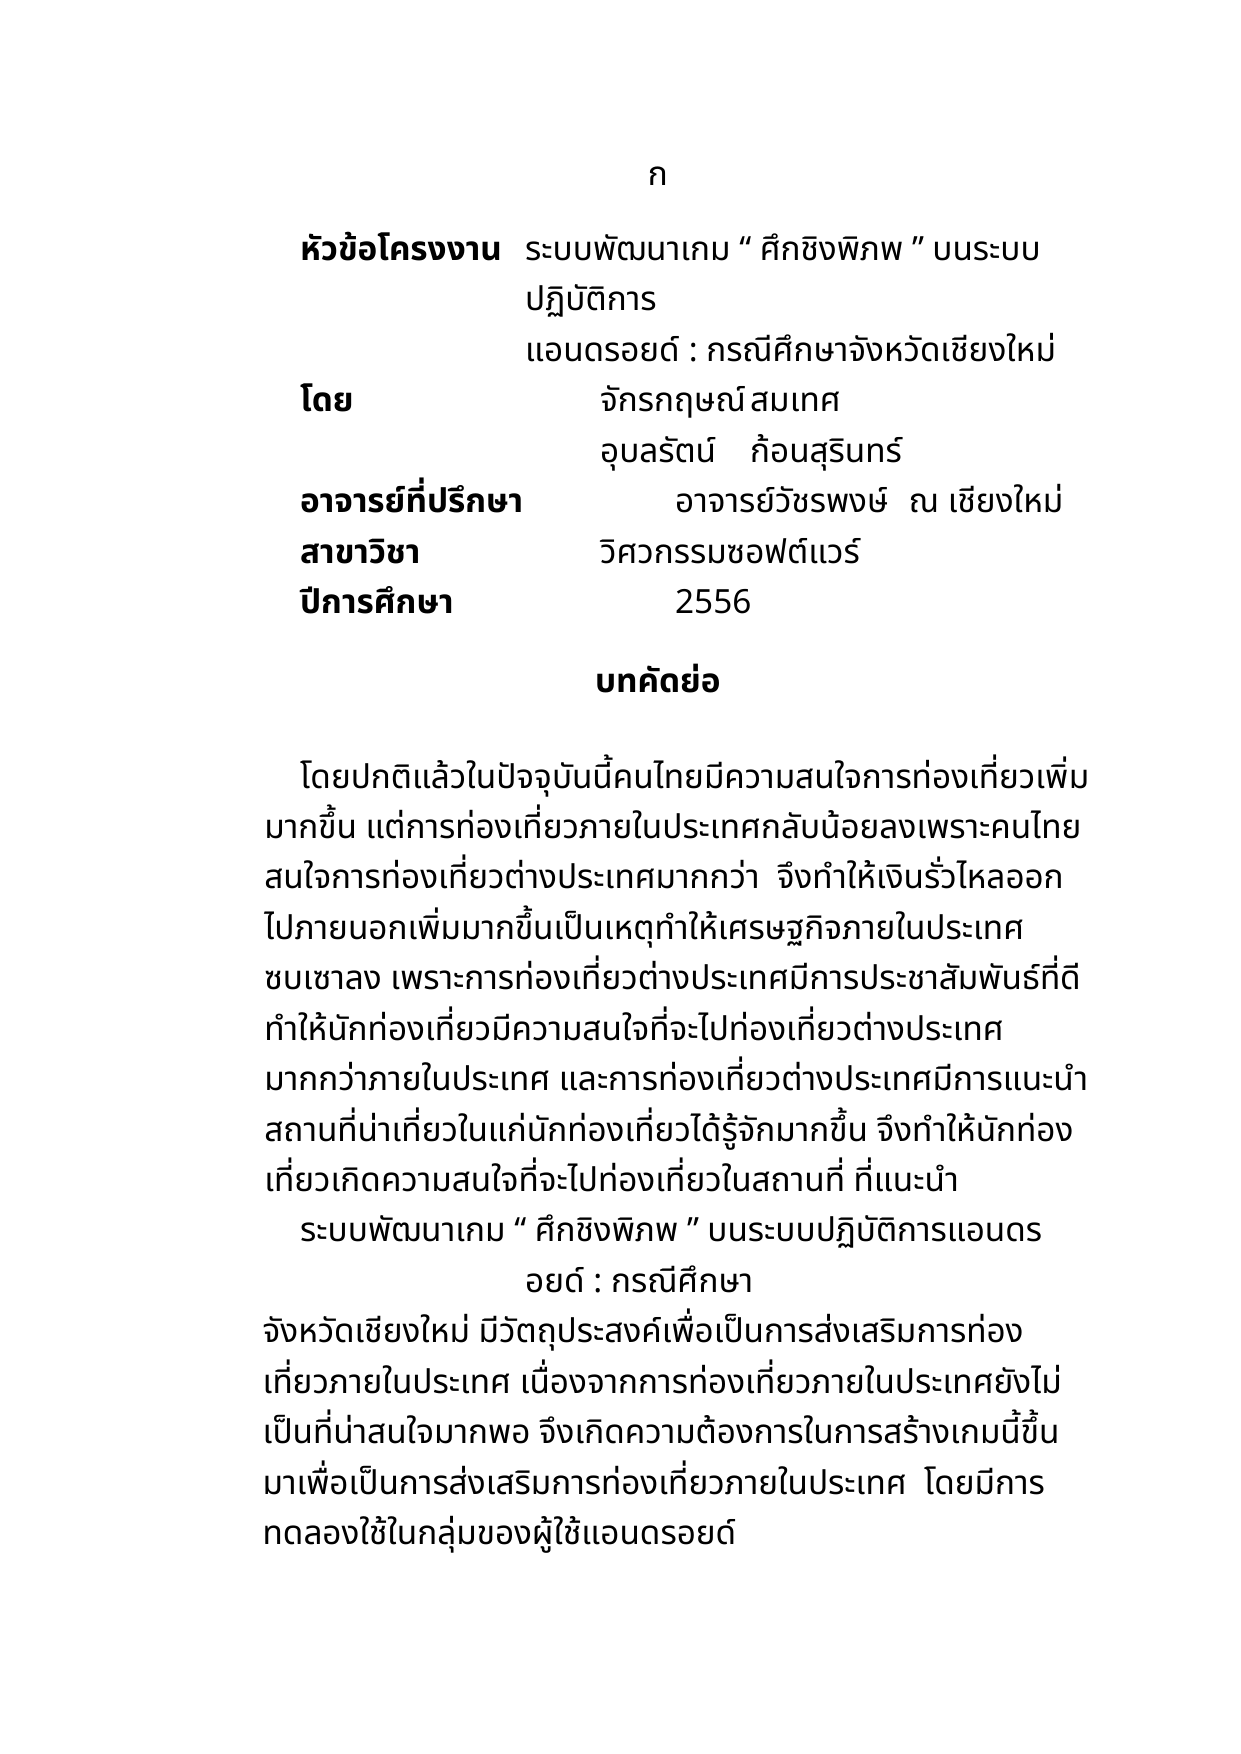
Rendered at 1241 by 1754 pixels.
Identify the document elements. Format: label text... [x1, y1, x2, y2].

text อาจารย์ที่ปรึกษา อาจารย์วัชรพงษ์ ณ เชียงใหม่ [225, 477, 1090, 528]
text บทคัดย่อ [225, 657, 1090, 707]
text ระบบพัฒนาเกม “ ศึกชิงพิภพ ” บนระบบปฏิบัติการแอนดรอยด์ : กรณีศึกษา [300, 1206, 1090, 1307]
list โดยปกติแล้วในปัจจุบันนี้คนไทยมีความสนใจการท่องเที่ยวเพิ่มมากขึ้น แต่การท่องเที่ยวภายในประเทศกลับน้อยลงเพราะคนไทยสนใจการท่องเที่ยวต่างประเทศมากกว่า จึงทำให้เงินรั่วไหลออกไปภายนอกเพิ่มมากขึ้นเป็นเหตุทำให้เศรษฐกิจภายในประเทศซบเซาลง เพราะการท่องเที่ยวต่างประเทศมีการประชาสัมพันธ์ที่ดี ทำให้นักท่องเที่ยวมีความสนใจที่จะไปท่องเที่ยวต่างประเทศมากกว่าภายในประเทศ และการท่องเที่ยวต่างประเทศมีการแนะนำสถานที่น่าเที่ยวในแก่นักท่องเที่ยวได้รู้จักมากขึ้น จึงทำให้นักท่องเที่ยวเกิดความสนใจที่จะไปท่องเที่ยวในสถานที่ ที่แนะนำ [264, 753, 1090, 1206]
text อุบลรัตน์ ก้อนสุรินทร์ [225, 427, 1090, 477]
text แอนดรอยด์ : กรณีศึกษาจังหวัดเชียงใหม่ [450, 326, 1090, 376]
text โดย จักรกฤษณ์ สมเทศ [225, 376, 1090, 427]
text จังหวัดเชียงใหม่ มีวัตถุประสงค์เพื่อเป็นการส่งเสริมการท่องเที่ยวภายในประเทศ เนื่องจากการท่องเที่ยวภายในประเทศยังไม่เป็นที่น่าสนใจมากพอ จึงเกิดความต้องการในการสร้างเกมนี้ขึ้นมาเพื่อเป็นการส่งเสริมการท่องเที่ยวภายในประเทศ โดยมีการทดลองใช้ในกลุ่มของผู้ใช้แอนดรอยด์ [262, 1307, 1090, 1559]
text หัวข้อโครงงาน ระบบพัฒนาเกม “ ศึกชิงพิภพ ” บนระบบปฏิบัติการ [300, 225, 1090, 326]
text สาขาวิชา วิศวกรรมซอฟต์แวร์ [225, 528, 1090, 578]
text ปีการศึกษา 2556 [225, 578, 1090, 629]
